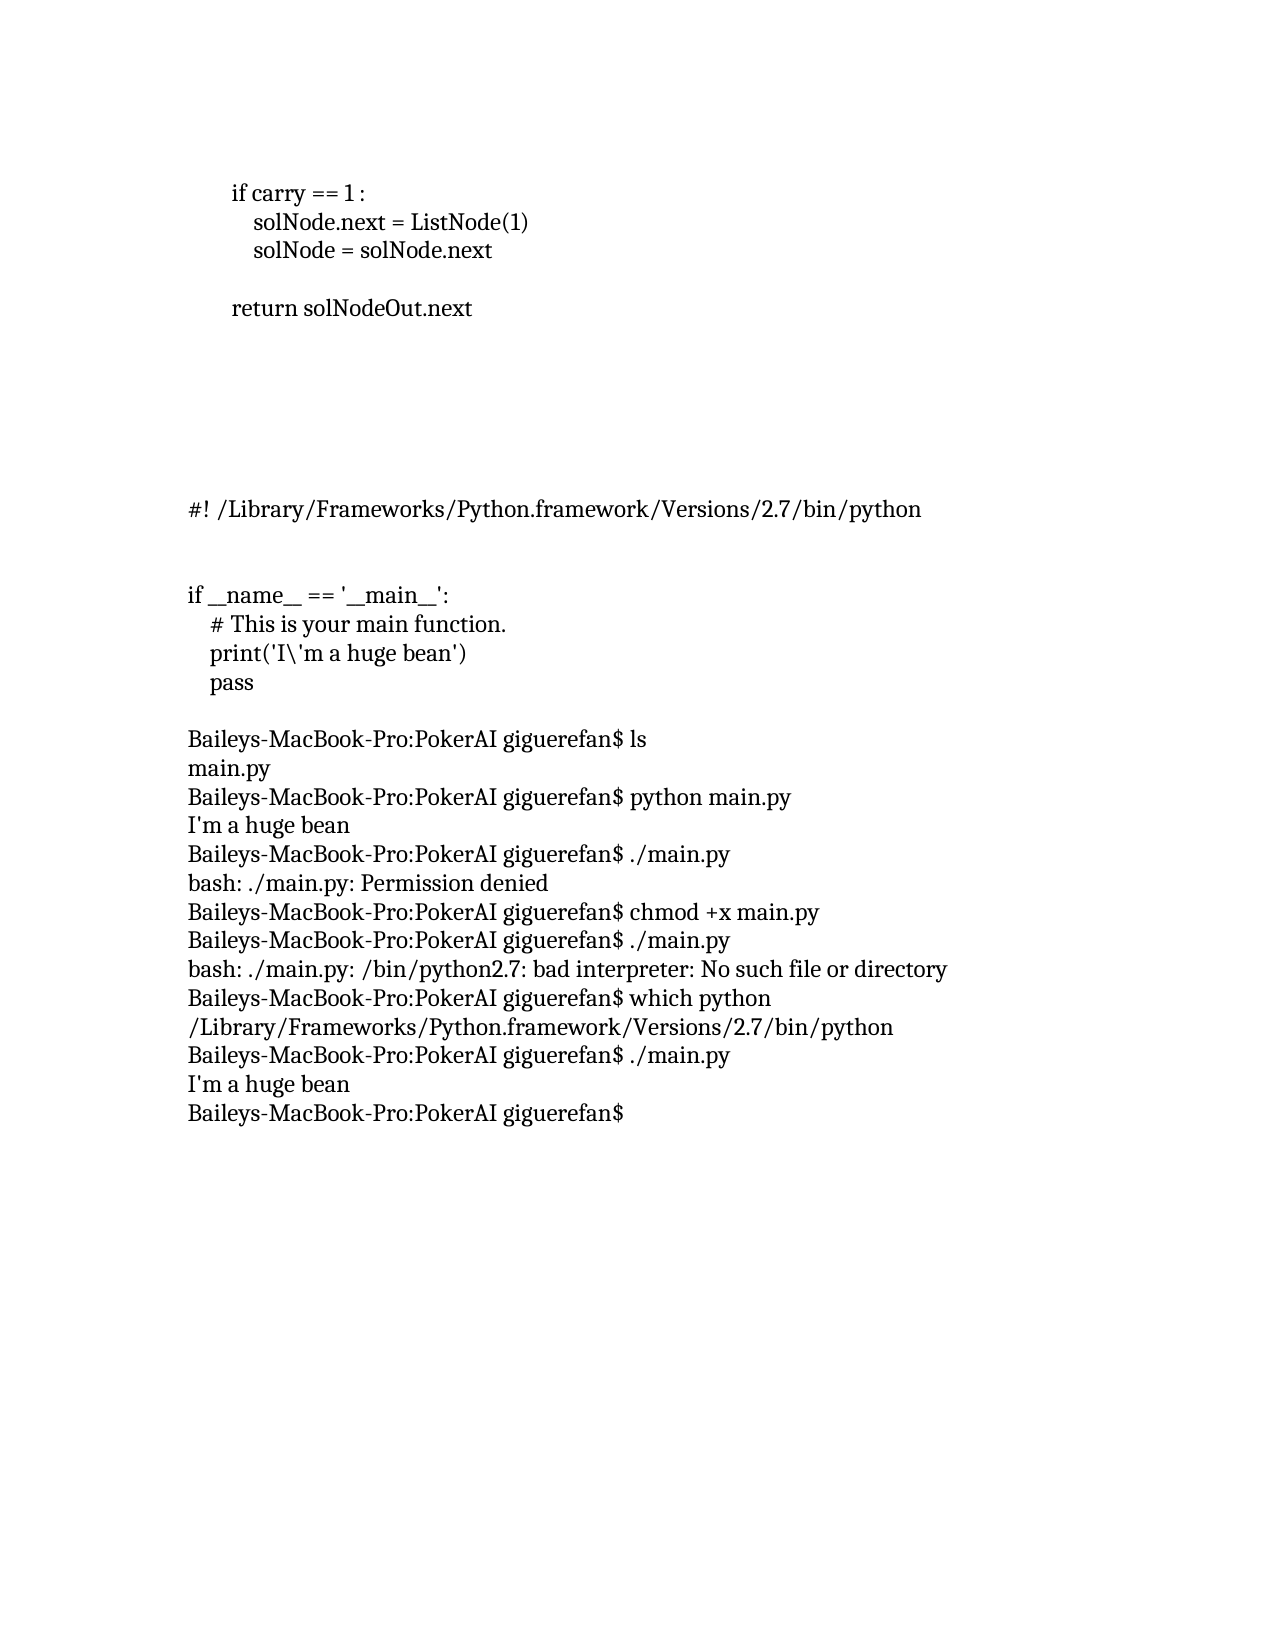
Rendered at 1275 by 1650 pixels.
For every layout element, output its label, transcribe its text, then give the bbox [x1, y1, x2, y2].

text Baileys-MacBook-Pro:PokerAI giguerefan$ ./main.py [187, 1041, 1087, 1070]
text # This is your main function. [187, 610, 1087, 639]
text /Library/Frameworks/Python.framework/Versions/2.7/bin/python [187, 1012, 1087, 1041]
text Baileys-MacBook-Pro:PokerAI giguerefan$ chmod +x main.py [187, 897, 1087, 926]
text if __name__ == '__main__': [187, 581, 1087, 610]
text return solNodeOut.next [187, 294, 1087, 322]
text Baileys-MacBook-Pro:PokerAI giguerefan$ ./main.py [187, 926, 1087, 955]
text I'm a huge bean [187, 811, 1087, 840]
text solNode.next = ListNode(1) [187, 207, 1087, 236]
text Baileys-MacBook-Pro:PokerAI giguerefan$ which python [187, 984, 1087, 1012]
text bash: ./main.py: Permission denied [187, 869, 1087, 897]
text Baileys-MacBook-Pro:PokerAI giguerefan$ ls [187, 725, 1087, 754]
text Baileys-MacBook-Pro:PokerAI giguerefan$ ./main.py [187, 840, 1087, 869]
text solNode = solNode.next [187, 236, 1087, 265]
text #! /Library/Frameworks/Python.framework/Versions/2.7/bin/python [187, 495, 1087, 524]
text Baileys-MacBook-Pro:PokerAI giguerefan$ [187, 1099, 1087, 1127]
text Baileys-MacBook-Pro:PokerAI giguerefan$ python main.py [187, 782, 1087, 811]
text print('I\'m a huge bean') [187, 639, 1087, 667]
text pass [187, 667, 1087, 696]
text if carry == 1 : [187, 179, 1087, 207]
text I'm a huge bean [187, 1070, 1087, 1099]
text main.py [187, 754, 1087, 782]
text bash: ./main.py: /bin/python2.7: bad interpreter: No such file or directory [187, 955, 1087, 984]
